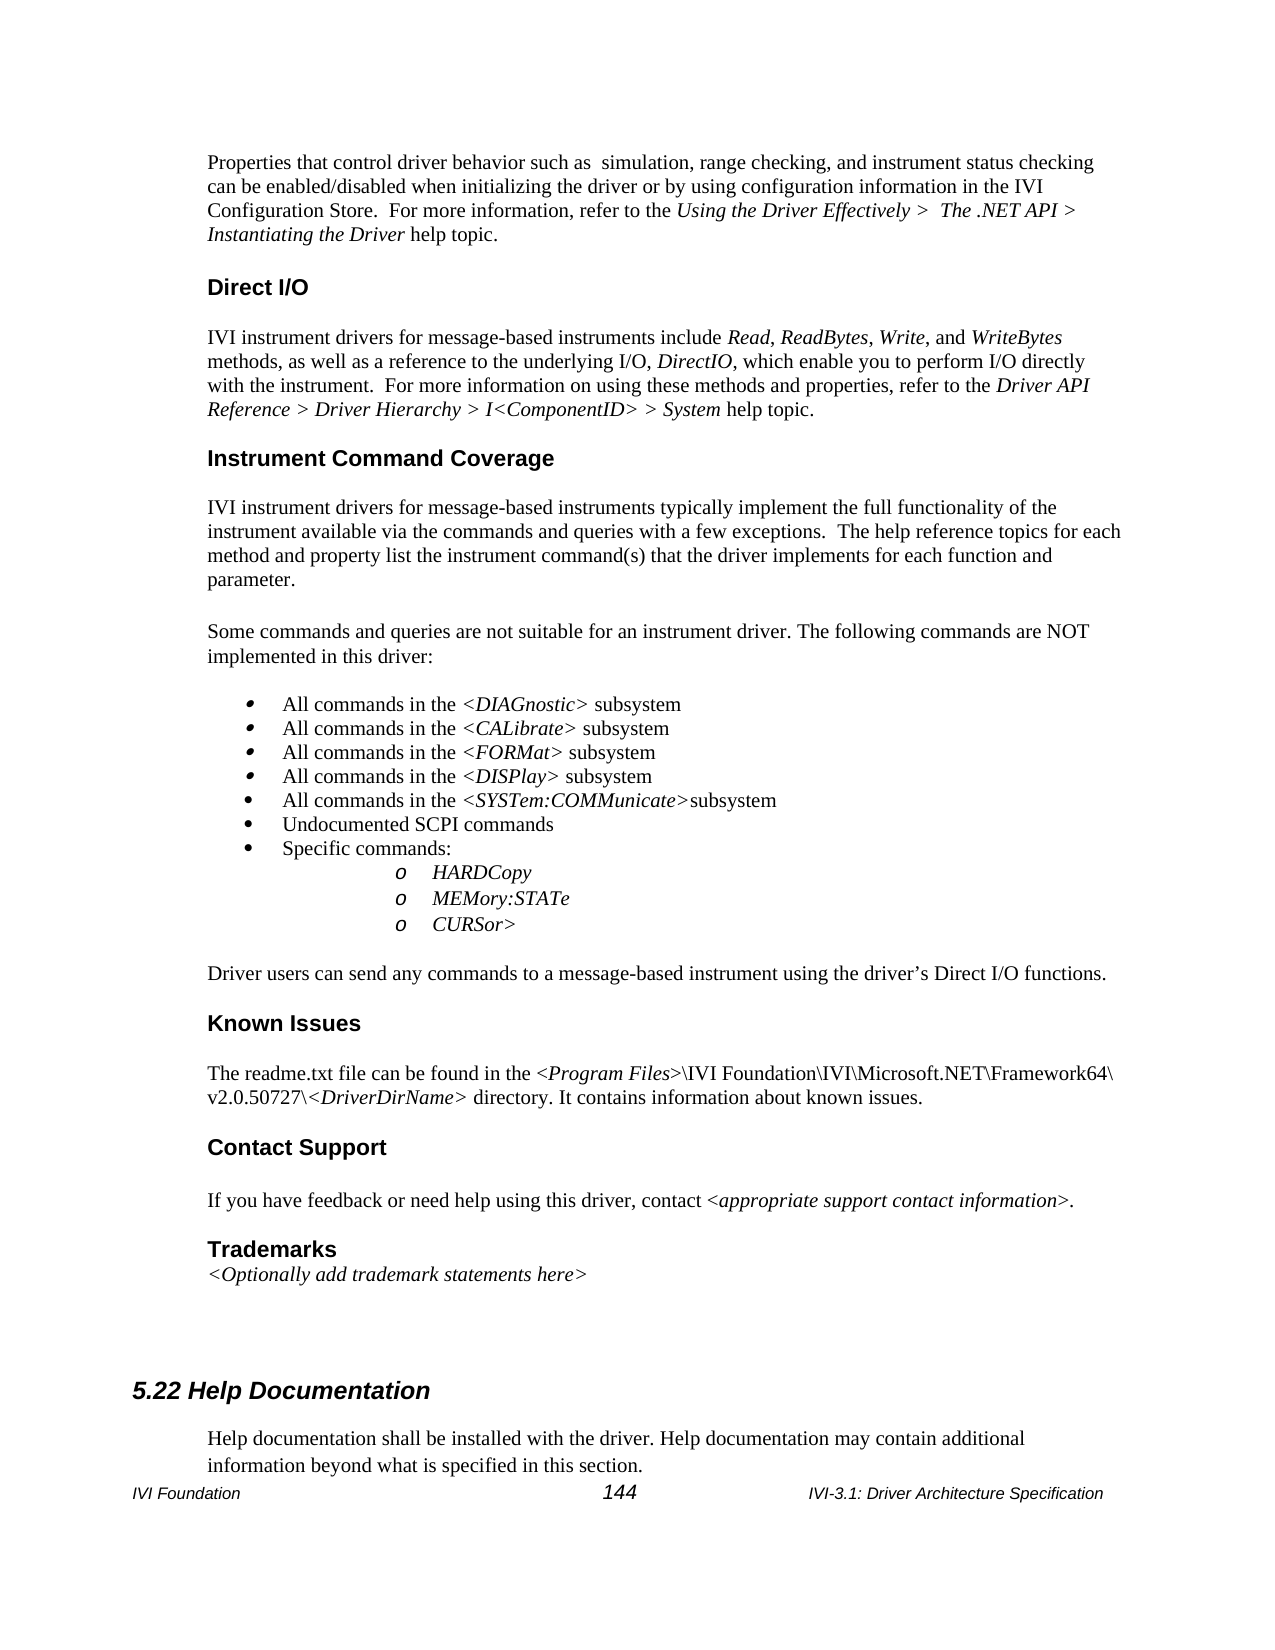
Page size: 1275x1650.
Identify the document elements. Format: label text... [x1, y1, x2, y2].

list All commands in the <DIAGnostic> subsystem [244, 692, 1125, 716]
list All commands in the <SYSTem:COMMunicate>subsystem [244, 788, 1125, 812]
text If you have feedback or need help using this driver, contact <appropriate support contact information>. [207, 1188, 1125, 1212]
list All commands in the <FORMat> subsystem [244, 740, 1125, 764]
list CURSor> [394, 912, 1125, 937]
text Instrument Command Coverage [207, 445, 1125, 471]
list Specific commands: [244, 836, 1125, 860]
text Some commands and queries are not suitable for an instrument driver. The following commands are NOT implemented in this driver: [207, 619, 1125, 668]
text Contact Support [207, 1133, 1125, 1160]
list All commands in the <DISPlay> subsystem [244, 764, 1125, 788]
text The readme.txt file can be found in the <Program Files>\IVI Foundation\IVI\Microsoft.NET\Framework64\v2.0.50727\<DriverDirName> directory. It contains information about known issues. [207, 1061, 1125, 1109]
text <Optionally add trademark statements here> [207, 1262, 1125, 1286]
text Help documentation shall be installed with the driver. Help documentation may contain additional information beyond what is specified in this section. [207, 1425, 1125, 1477]
text IVI instrument drivers for message-based instruments typically implement the full functionality of the instrument available via the commands and queries with a few exceptions. The help reference topics for each method and property list the instrument command(s) that the driver implements for each function and parameter. [207, 495, 1125, 591]
text Direct I/O [207, 274, 1125, 301]
subtitle Help Documentation [132, 1376, 1125, 1404]
list Undocumented SCPI commands [244, 812, 1125, 836]
text Known Issues [207, 1009, 1125, 1036]
list HARDCopy [394, 860, 1125, 886]
text Driver users can send any commands to a message-based instrument using the driver’s Direct I/O functions. [207, 961, 1125, 985]
text Trademarks [207, 1236, 1125, 1262]
list MEMory:STATe [394, 886, 1125, 912]
list All commands in the <CALibrate> subsystem [244, 716, 1125, 740]
text IVI instrument drivers for message-based instruments include Read, ReadBytes, Write, and WriteBytes methods, as well as a reference to the underlying I/O, DirectIO, which enable you to perform I/O directly with the instrument. For more information on using these methods and properties, refer to the Driver API Reference > Driver Hierarchy > I<ComponentID> > System help topic. [207, 324, 1125, 421]
text Properties that control driver behavior such as simulation, range checking, and instrument status checking can be enabled/disabled when initializing the driver or by using configuration information in the IVI Configuration Store. For more information, refer to the Using the Driver Effectively > The .NET API > Instantiating the Driver help topic. [207, 150, 1125, 246]
